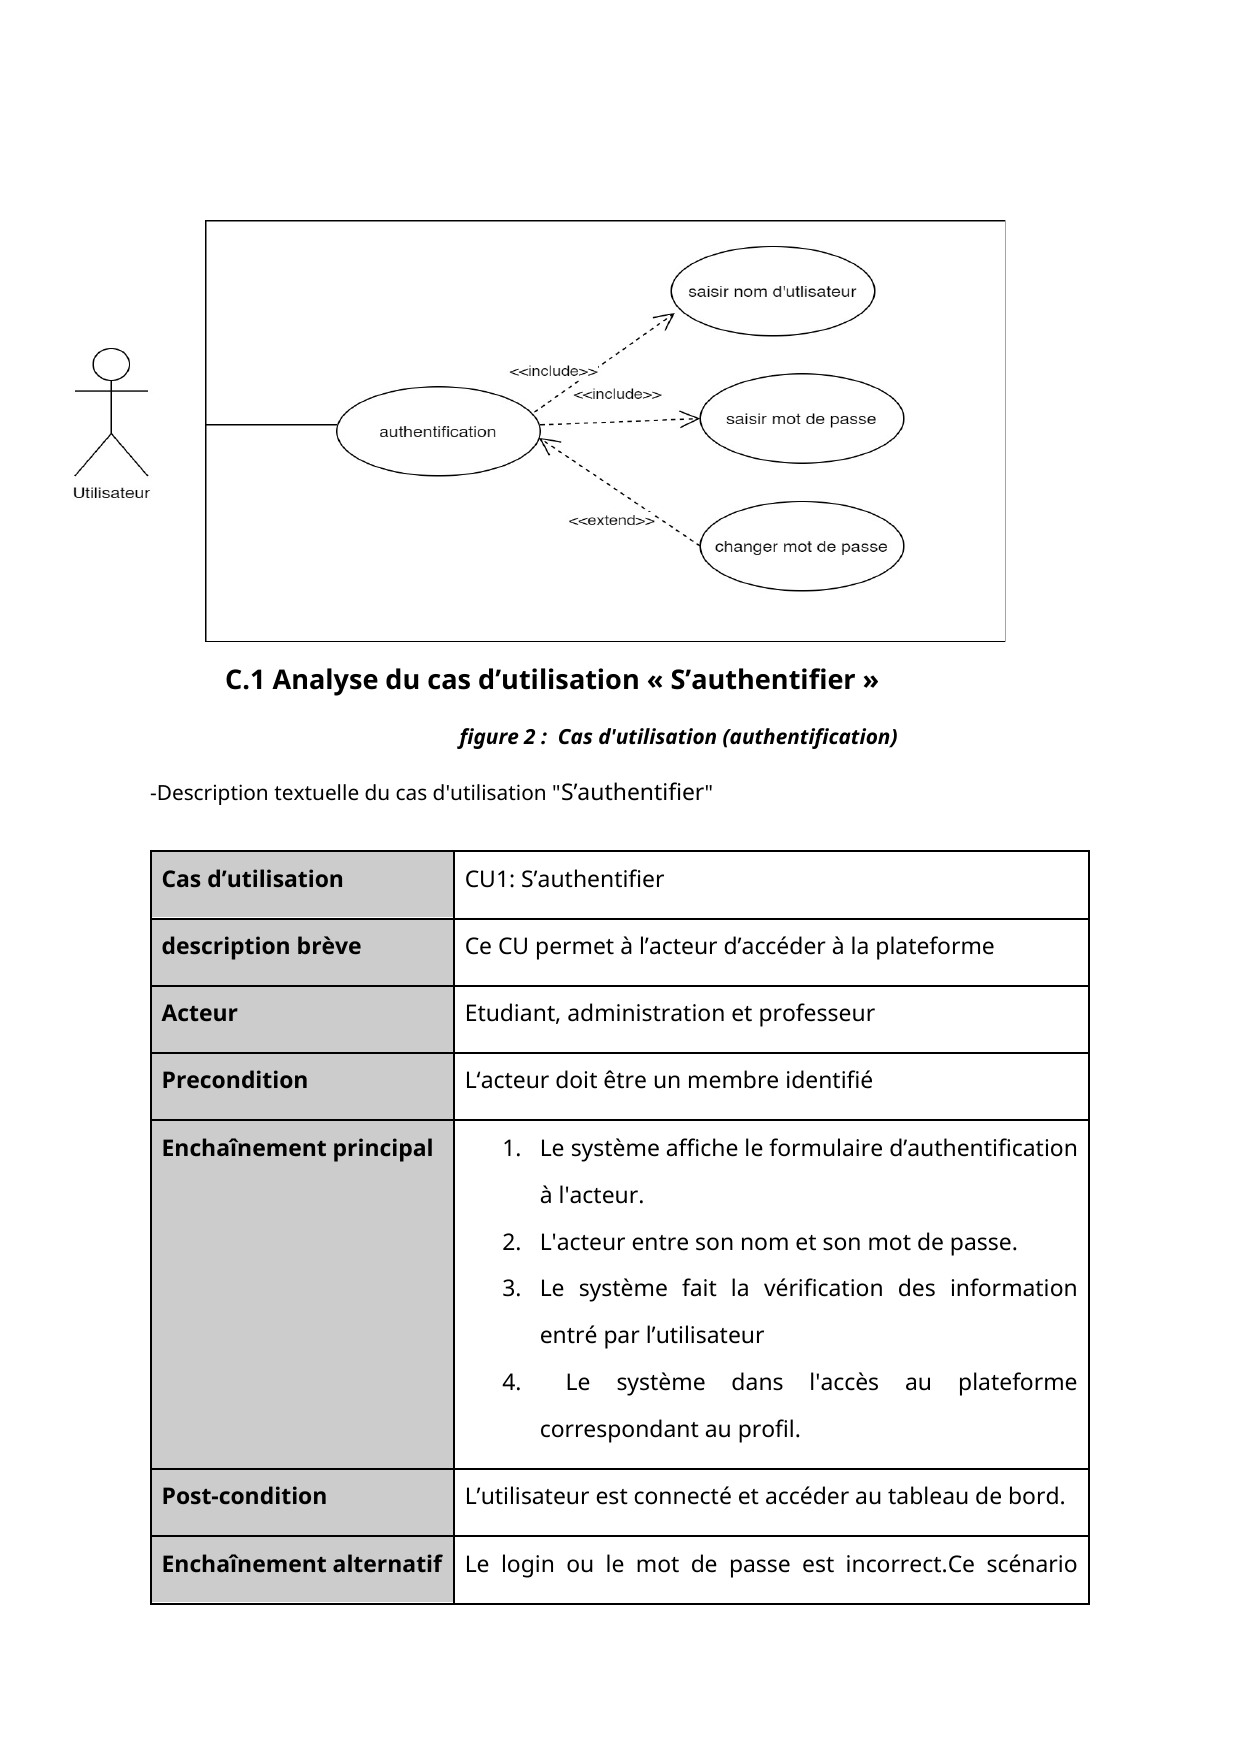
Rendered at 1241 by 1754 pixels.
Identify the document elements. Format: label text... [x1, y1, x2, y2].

table_header Cas d’utilisation [152, 852, 453, 917]
picture [71, 220, 1006, 642]
table_cell Acteur [152, 987, 453, 1052]
table_cell Precondition [152, 1054, 453, 1119]
text -Description textuelle du cas d'utilisation "S’authentifier" [150, 775, 1090, 807]
table_header CU1: S’authentifier [455, 852, 1088, 917]
table_cell description brève [152, 920, 453, 985]
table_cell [455, 1537, 1088, 1602]
table_cell Le système affiche le formulaire d’authentification à l'acteur. L'acteur entre son nom et son mot de passe. Le système fait la vérification des information entré par l’utilisateur Le système dans l'accès au plateforme correspondant au profil. [455, 1121, 1088, 1468]
table_cell L’utilisateur est connecté et accéder au tableau de bord. [455, 1470, 1088, 1535]
table_cell Etudiant, administration et professeur [455, 987, 1088, 1052]
table_cell Enchaînement principal [152, 1121, 453, 1468]
table_cell L‘acteur doit être un membre identifié [455, 1054, 1088, 1119]
table_cell Post-condition [152, 1470, 453, 1535]
table_cell Ce CU permet à l’acteur d’accéder à la plateforme [455, 920, 1088, 985]
text figure 2 : Cas d'utilisation (authentification) [225, 722, 1090, 750]
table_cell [152, 1537, 453, 1602]
